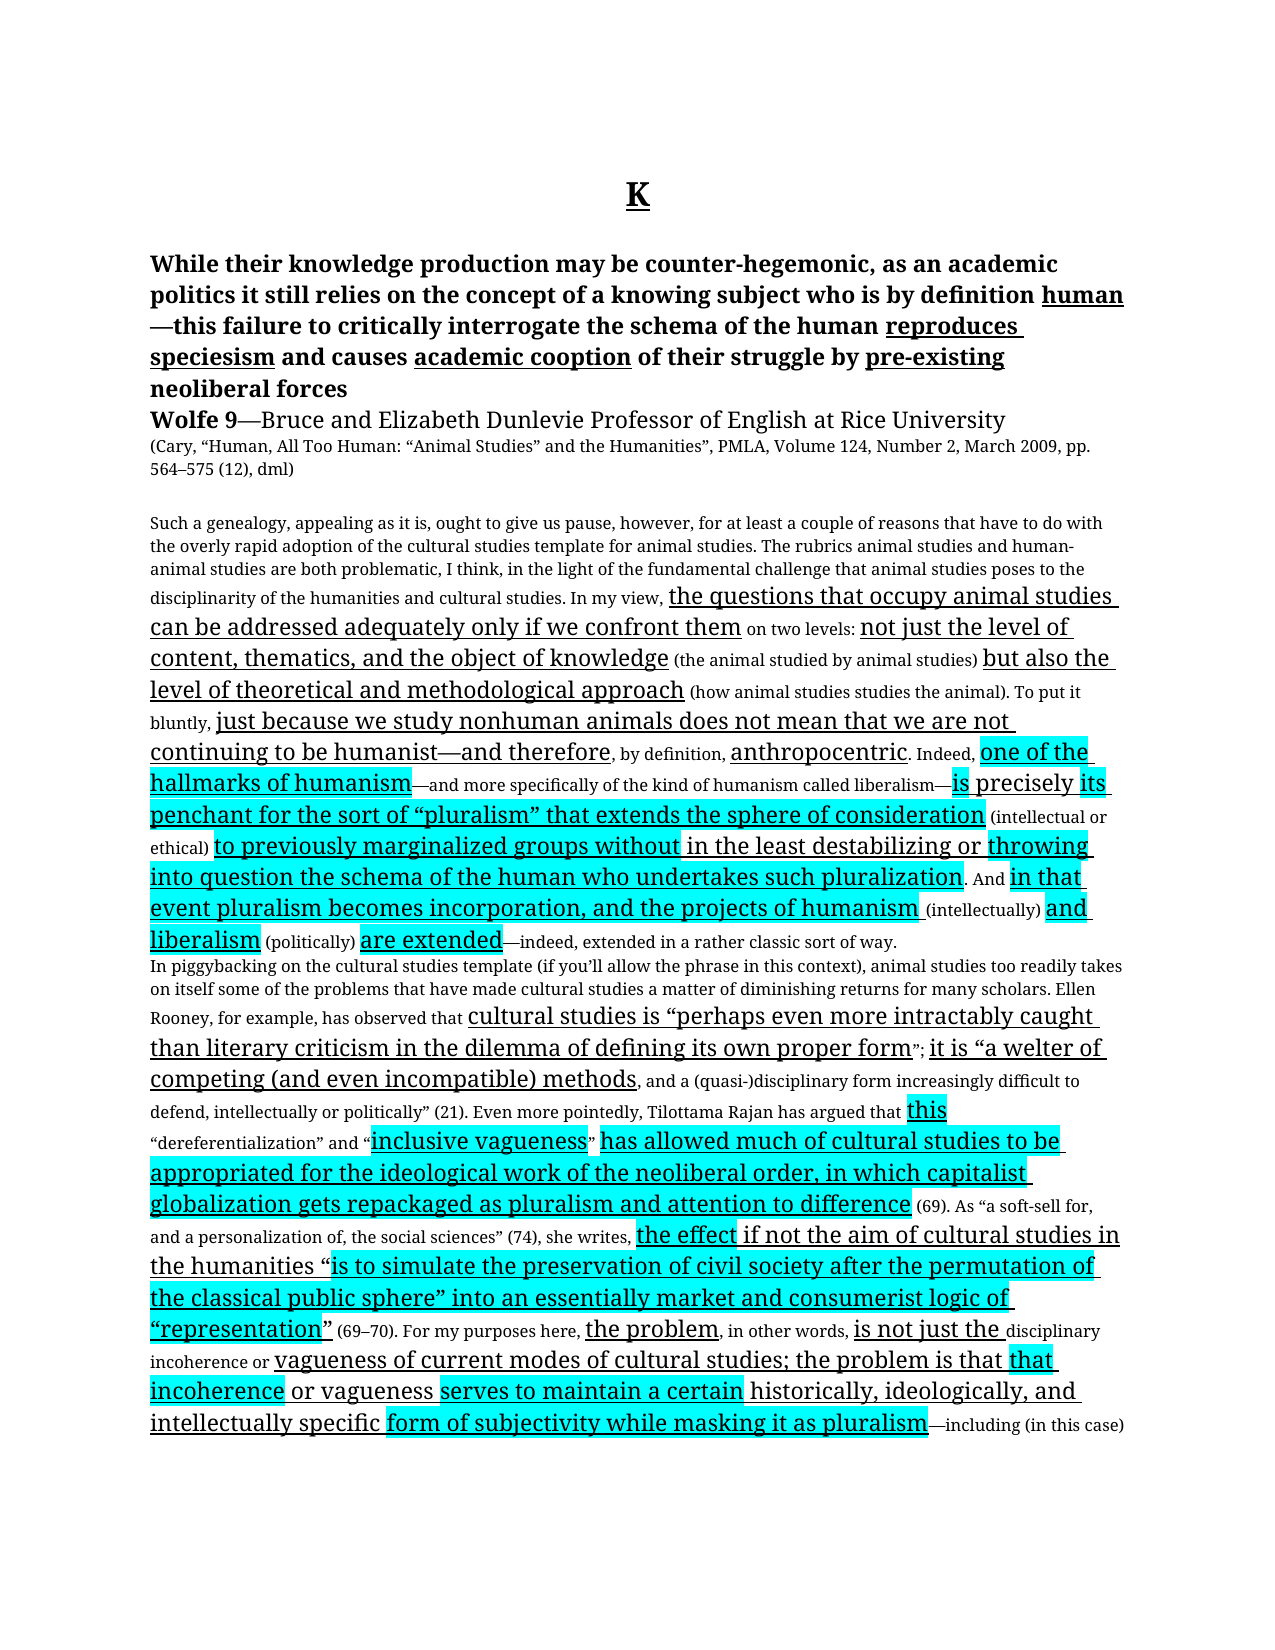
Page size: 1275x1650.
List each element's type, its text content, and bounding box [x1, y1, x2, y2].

text Wolfe 9—Bruce and Elizabeth Dunlevie Professor of English at Rice University [150, 404, 1125, 435]
subtitle While their knowledge production may be counter-hegemonic, as an academic politics it still relies on the concept of a knowing subject who is by definition human—this failure to critically interrogate the schema of the human reproduces speciesism and causes academic cooption of their struggle by pre-existing neoliberal forces [150, 247, 1125, 404]
text (Cary, “Human, All Too Human: “Animal Studies” and the Humanities”, PMLA, Volume 124, Number 2, March 2009, pp. 564–575 (12), dml) [150, 435, 1125, 480]
text Such a genealogy, appealing as it is, ought to give us pause, however, for at least a couple of reasons that have to do with the overly rapid adoption of the cultural studies template for animal studies. The rubrics animal studies and human-animal studies are both problematic, I think, in the light of the fundamental challenge that animal studies poses to the disciplinarity of the humanities and cultural studies. In my view, the questions that occupy animal studies can be addressed adequately only if we confront them on two levels: not just the level of content, thematics, and the object of knowledge (the animal studied by animal studies) but also the level of theoretical and methodological approach (how animal studies studies the animal). To put it bluntly, just because we study nonhuman animals does not mean that we are not continuing to be humanist—and therefore, by definition, anthropocentric. Indeed, one of the hallmarks of humanism—and more specifically of the kind of humanism called liberalism—is precisely its penchant for the sort of “pluralism” that extends the sphere of consideration (intellectual or ethical) to previously marginalized groups without in the least destabilizing or throwing into question the schema of the human who undertakes such pluralization. And in that event pluralism becomes incorporation, and the projects of humanism (intellectually) and liberalism (politically) are extended—indeed, extended in a rather classic sort of way. [150, 512, 1125, 955]
subtitle k [150, 171, 1125, 216]
